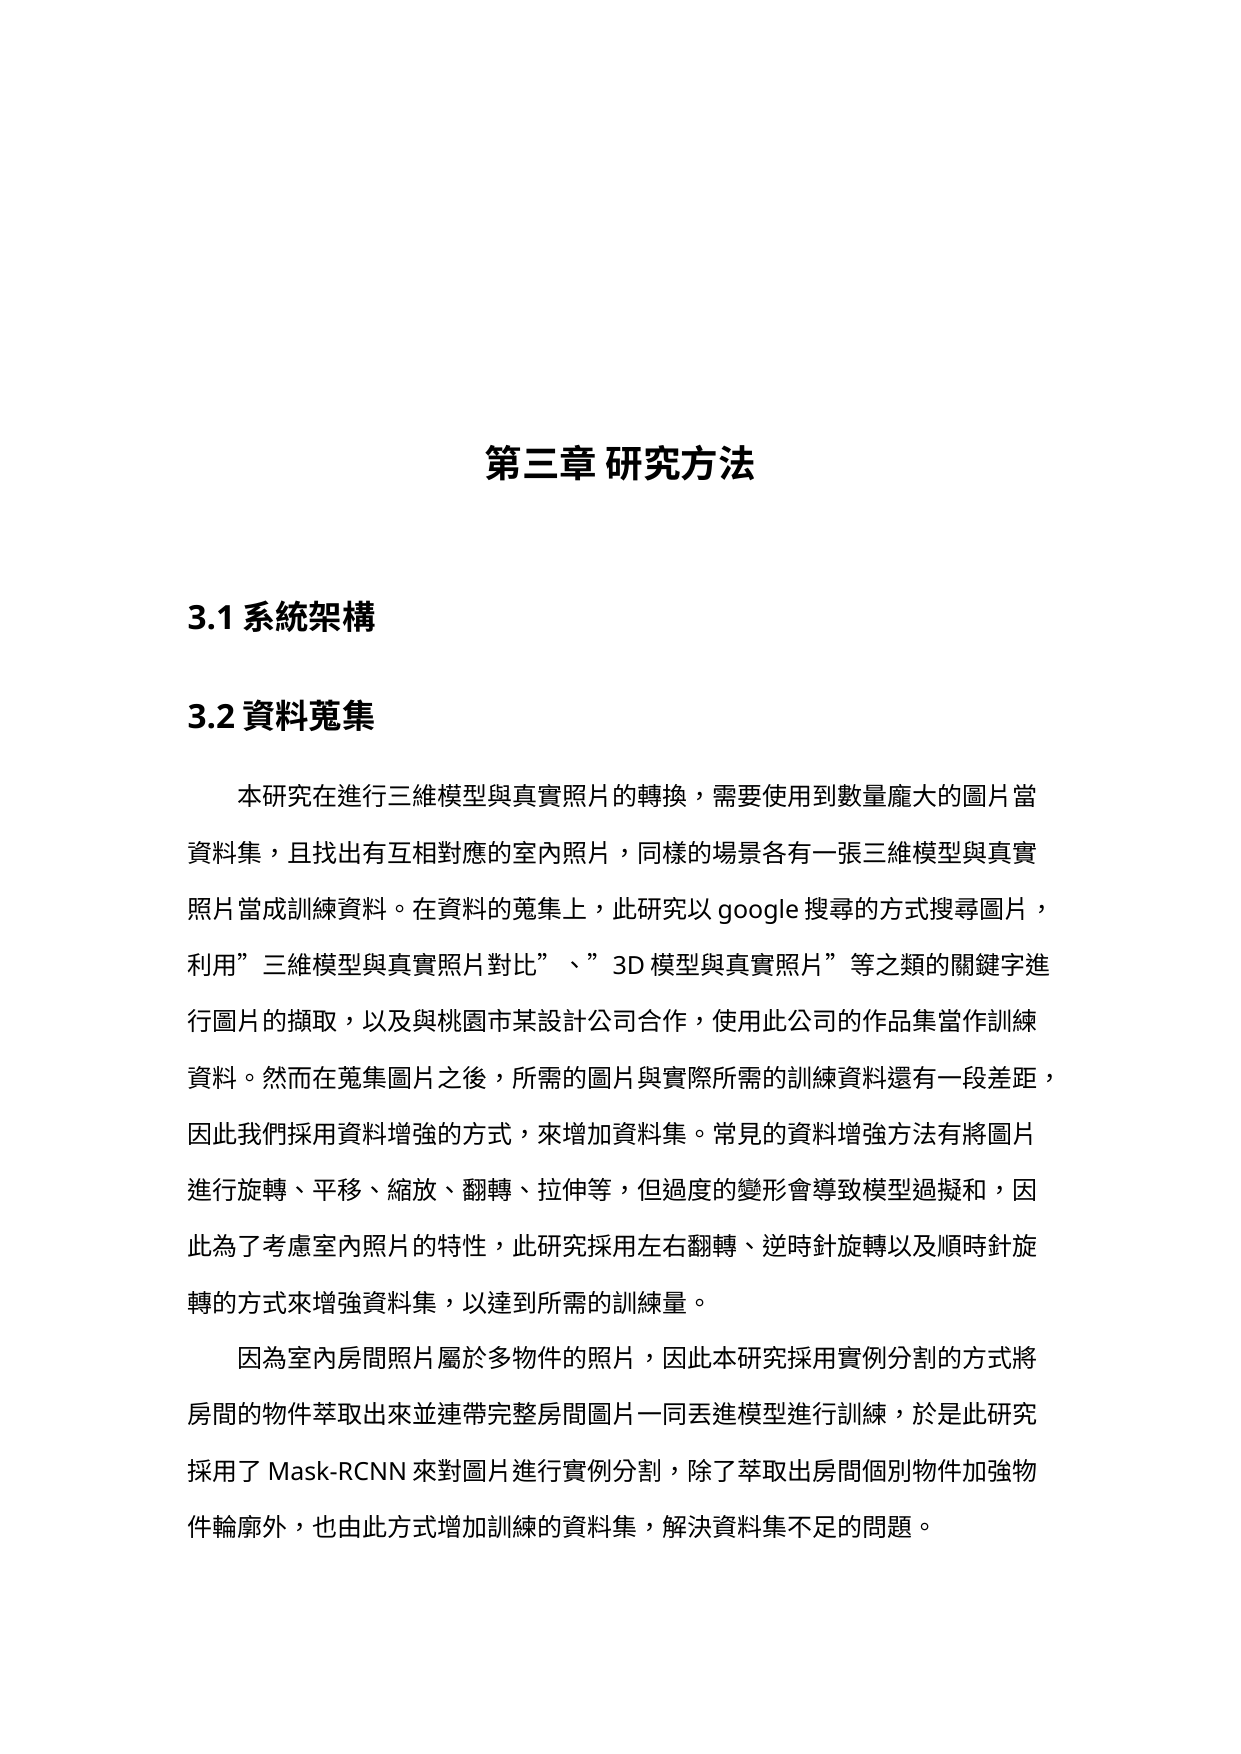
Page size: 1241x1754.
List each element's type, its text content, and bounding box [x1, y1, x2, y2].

text 3.1系統架構 [187, 578, 1053, 653]
text 3.2資料蒐集 [187, 677, 1053, 752]
text 第三章 研究方法 [187, 424, 1053, 499]
text 因為室內房間照片屬於多物件的照片，因此本研究採用實例分割的方式將房間的物件萃取出來並連帶完整房間圖片一同丟進模型進行訓練，於是此研究採用了Mask-RCNN來對圖片進行實例分割，除了萃取出房間個別物件加強物件輪廓外，也由此方式增加訓練的資料集，解決資料集不足的問題。 [187, 1338, 1053, 1544]
text 本研究在進行三維模型與真實照片的轉換，需要使用到數量龐大的圖片當資料集，且找出有互相對應的室內照片，同樣的場景各有一張三維模型與真實照片當成訓練資料。在資料的蒐集上，此研究以google搜尋的方式搜尋圖片，利用”三維模型與真實照片對比”、”3D模型與真實照片”等之類的關鍵字進行圖片的擷取，以及與桃園市某設計公司合作，使用此公司的作品集當作訓練資料。然而在蒐集圖片之後，所需的圖片與實際所需的訓練資料還有一段差距，因此我們採用資料增強的方式，來增加資料集。常見的資料增強方法有將圖片進行旋轉、平移、縮放、翻轉、拉伸等，但過度的變形會導致模型過擬和，因此為了考慮室內照片的特性，此研究採用左右翻轉、逆時針旋轉以及順時針旋轉的方式來增強資料集，以達到所需的訓練量。 [187, 776, 1053, 1320]
